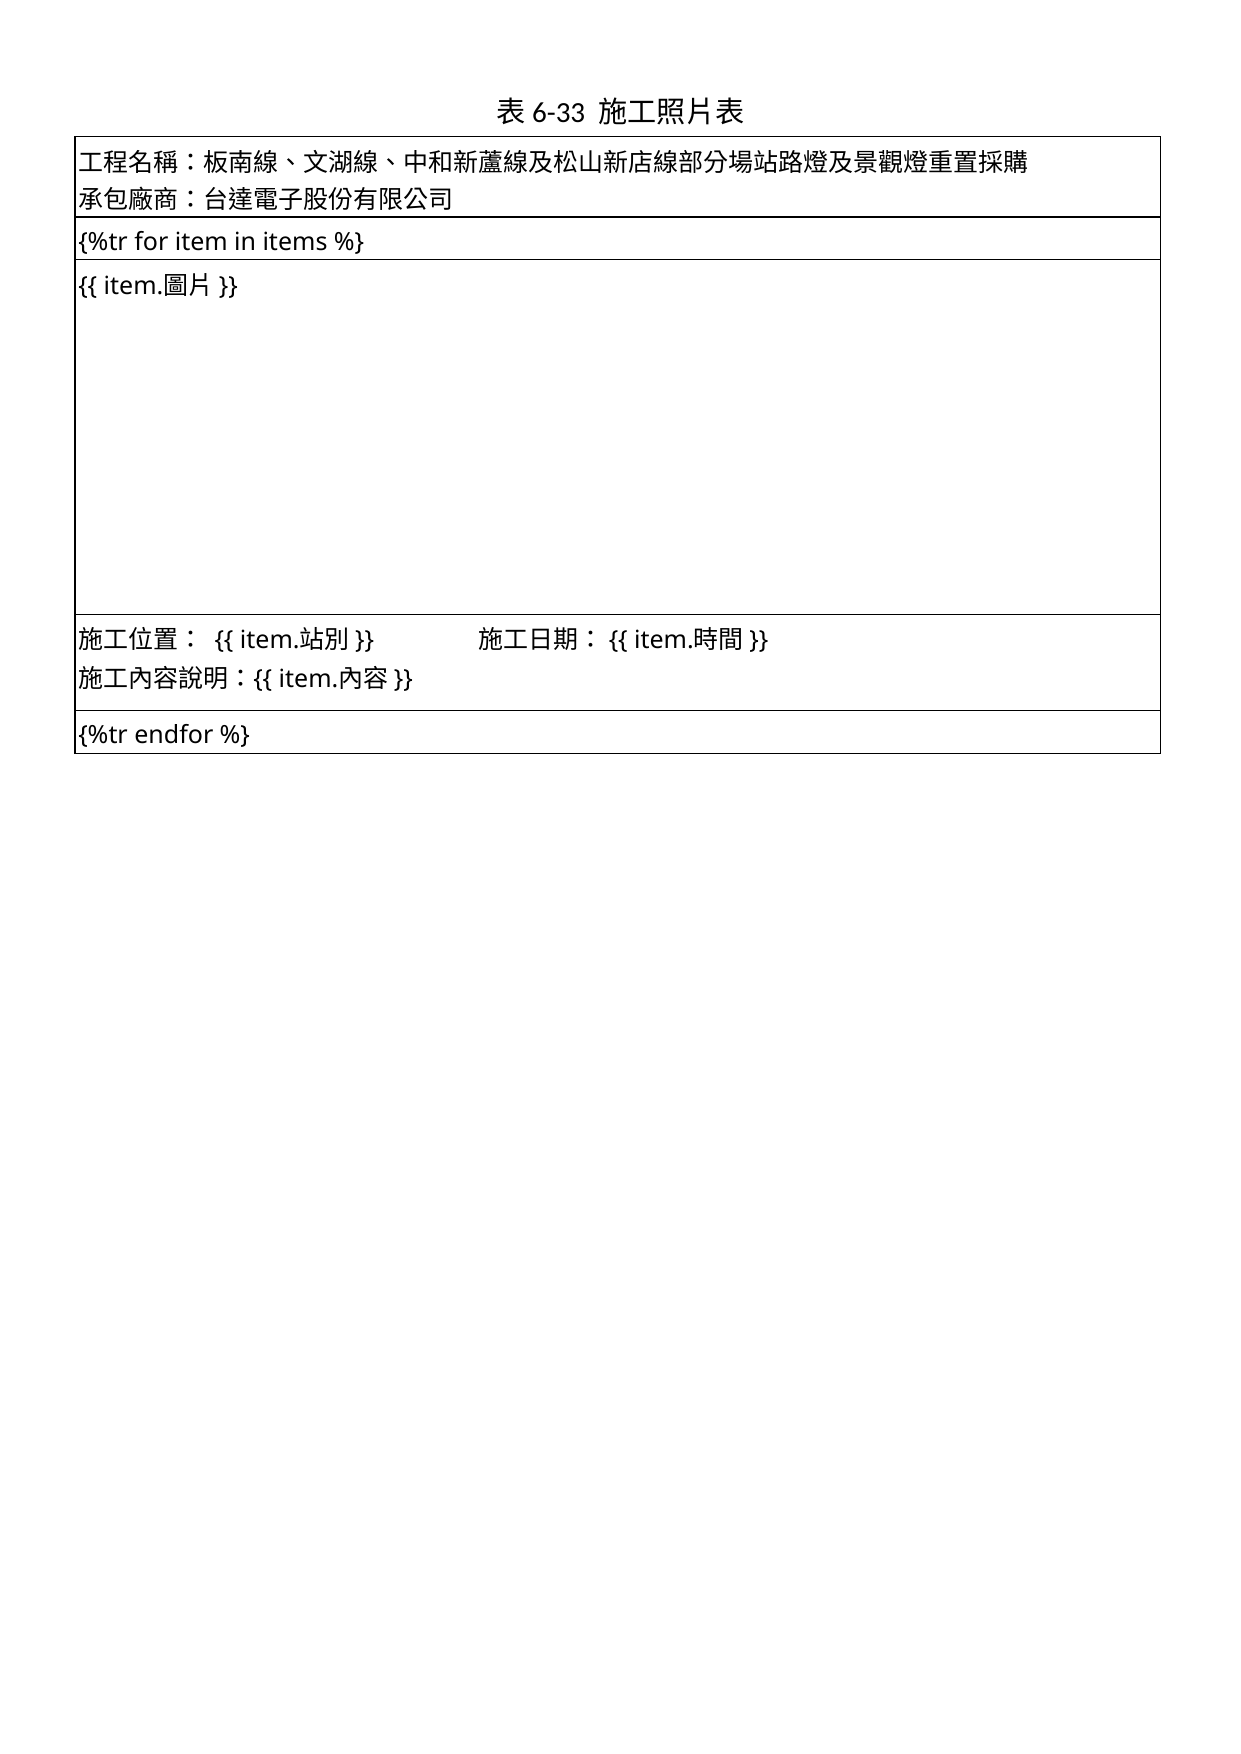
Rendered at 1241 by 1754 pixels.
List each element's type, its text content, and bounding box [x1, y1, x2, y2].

table_cell {%tr endfor %} [76, 711, 1160, 753]
table_header 工程名稱：板南線、文湖線、中和新蘆線及松山新店線部分場站路燈及景觀燈重置採購 承包廠商：台達電子股份有限公司 [76, 137, 1160, 216]
table_cell 施工位置： {{ item.站別 }} 施工日期： {{ item.時間 }} 施工內容說明：{{ item.內容 }} [76, 615, 1160, 710]
table_cell {%tr for item in items %} [76, 218, 1160, 259]
table_cell {{ item.圖片 }} [76, 260, 1160, 613]
